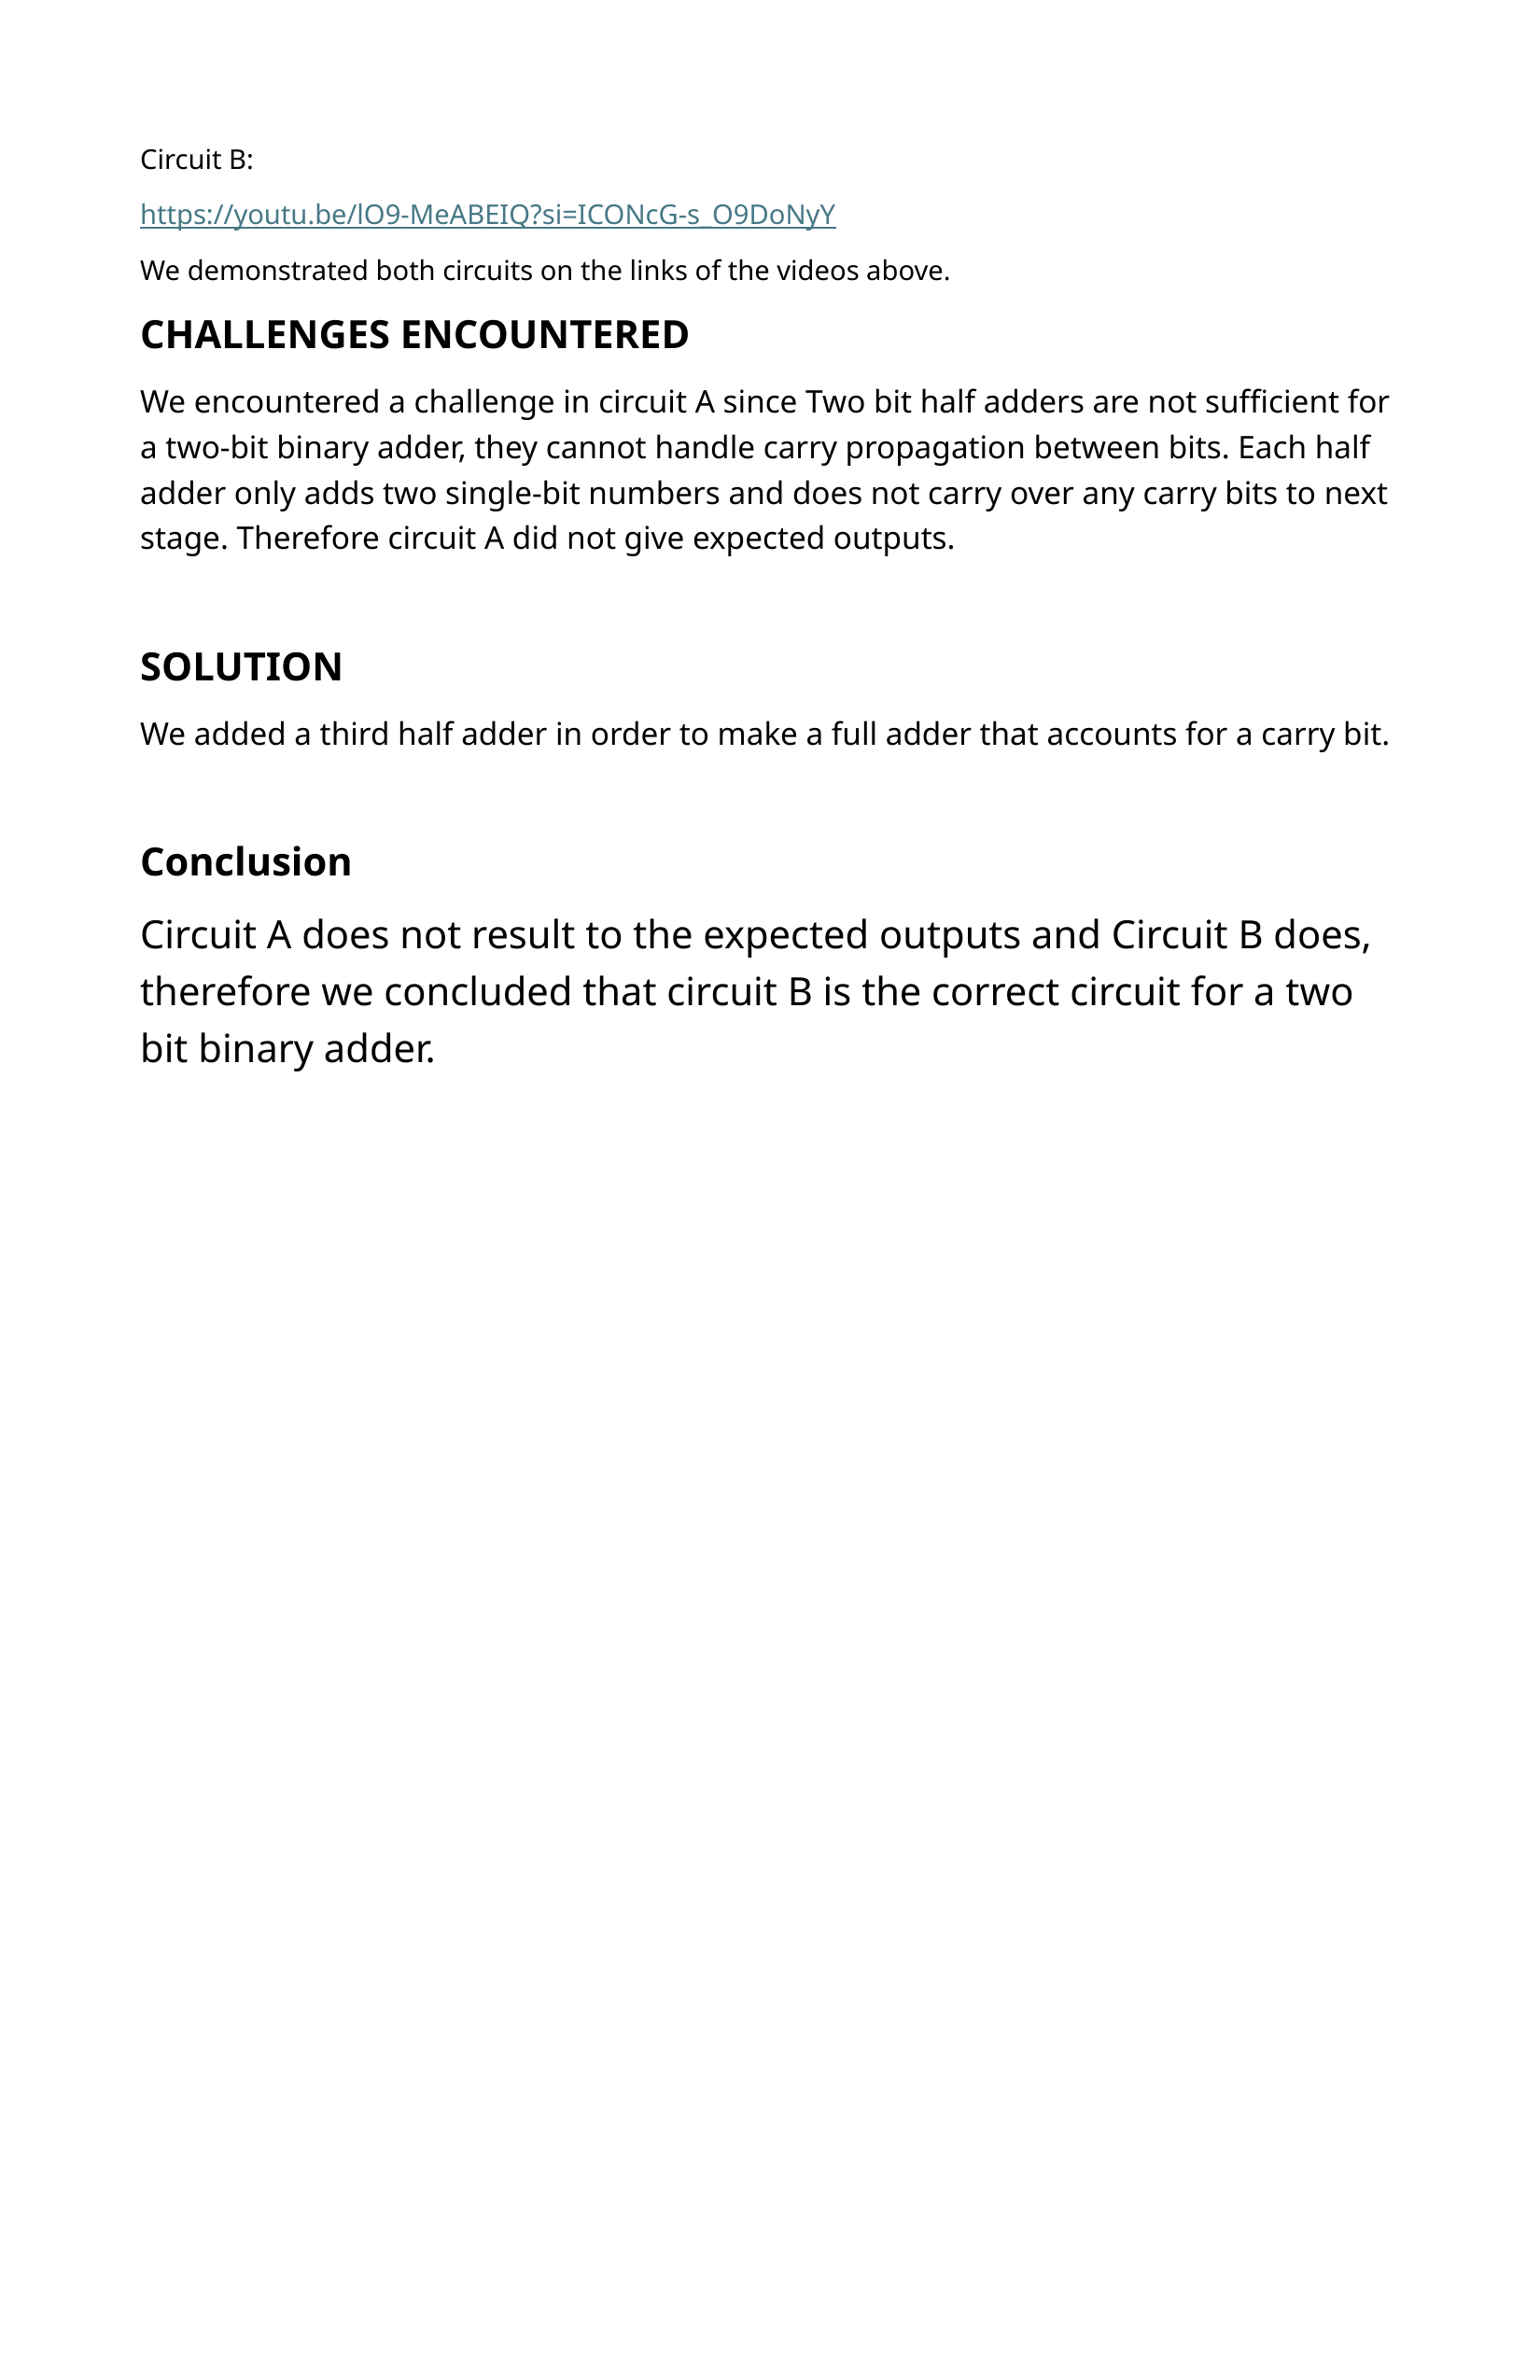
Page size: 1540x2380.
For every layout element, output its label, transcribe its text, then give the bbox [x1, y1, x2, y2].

text Conclusion [140, 834, 1400, 887]
text Circuit A does not result to the expected outputs and Circuit B does, therefore we concluded that circuit B is the correct circuit for a two bit binary adder. [140, 907, 1400, 1074]
text Circuit B: [140, 140, 1400, 177]
text We added a third half adder in order to make a full adder that accounts for a carry bit. [140, 711, 1400, 754]
text We demonstrated both circuits on the links of the videos above. [140, 251, 1400, 288]
text CHALLENGES ENCOUNTERED [140, 306, 1400, 359]
text SOLUTION [140, 638, 1400, 692]
text https://youtu.be/lO9-MeABEIQ?si=ICONcG-s_O9DoNyY [140, 195, 1400, 232]
text We encountered a challenge in circuit A since Two bit half adders are not sufficient for a two-bit binary adder, they cannot handle carry propagation between bits. Each half adder only adds two single-bit numbers and does not carry over any carry bits to next stage. Therefore circuit A did not give expected outputs. [140, 379, 1400, 559]
